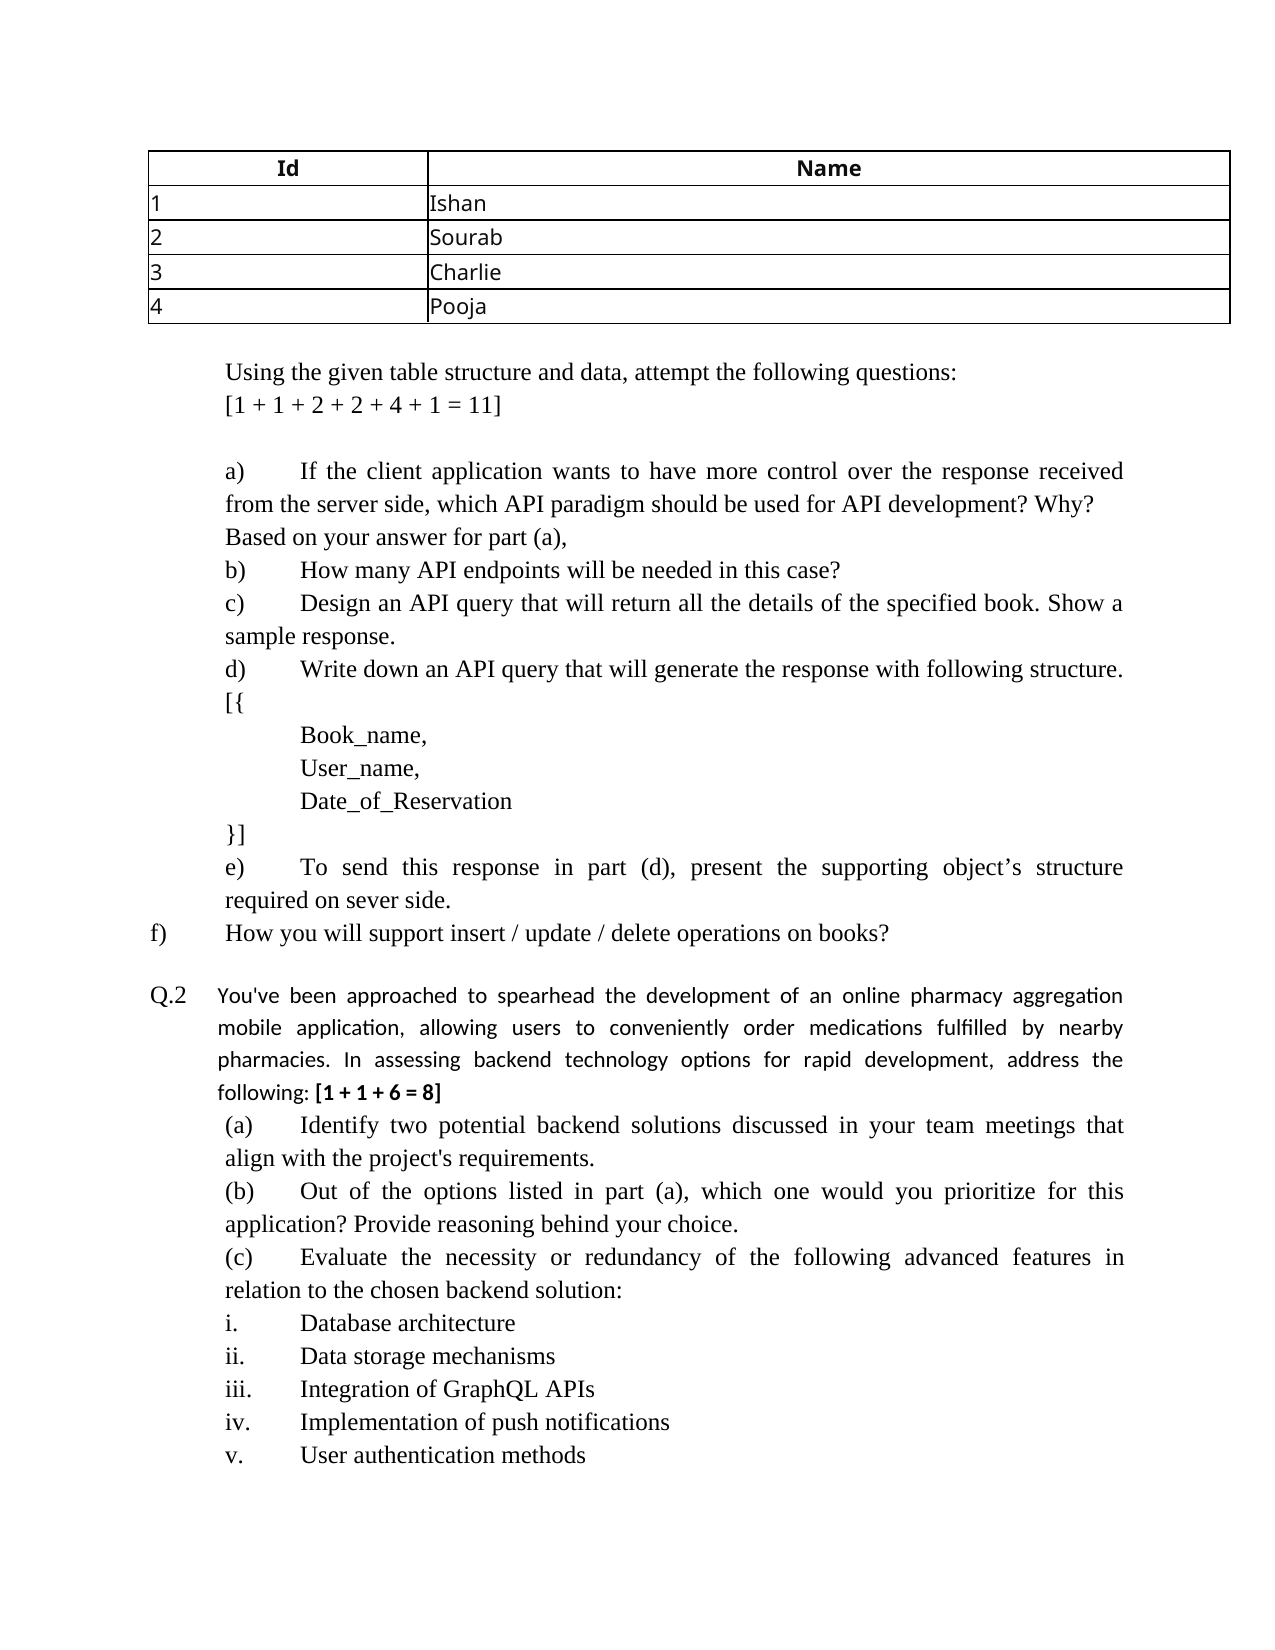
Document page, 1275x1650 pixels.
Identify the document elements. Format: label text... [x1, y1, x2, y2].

table_cell 1 [149, 186, 427, 219]
list f) How you will support insert / update / delete operations on books? [150, 918, 1125, 947]
list e) To send this response in part (d), present the supporting object’s structure required on sever side. [225, 852, 1125, 914]
list Book_name, [225, 720, 1125, 749]
list [1 + 1 + 2 + 2 + 4 + 1 = 11] [225, 390, 1125, 419]
list User_name, [225, 753, 1125, 782]
list c) Design an API query that will return all the details of the specified book. Show a sample response. [225, 588, 1125, 650]
table_cell Ishan [429, 186, 1229, 219]
list Based on your answer for part (a), [225, 522, 1125, 551]
table_cell 4 [149, 290, 427, 322]
list Date_of_Reservation [225, 786, 1125, 815]
table_cell Sourab [429, 221, 1229, 253]
list i. Database architecture [225, 1308, 1125, 1337]
list iv. Implementation of push notifications [225, 1407, 1125, 1436]
list b) How many API endpoints will be needed in this case? [225, 555, 1125, 584]
table_cell 3 [149, 255, 427, 288]
list You've been approached to spearhead the development of an online pharmacy aggregation mobile application, allowing users to conveniently order medications fulfilled by nearby pharmacies. In assessing backend technology options for rapid development, address the following: [1 + 1 + 6 = 8] [150, 980, 1125, 1106]
list iii. Integration of GraphQL APIs [225, 1374, 1125, 1403]
table_cell Pooja [429, 290, 1229, 322]
list (a) Identify two potential backend solutions discussed in your team meetings that align with the project's requirements. [225, 1110, 1125, 1172]
table_cell 2 [149, 221, 427, 253]
table_header Id [149, 152, 427, 184]
table_cell Charlie [429, 255, 1229, 288]
list ii. Data storage mechanisms [225, 1341, 1125, 1370]
list a) If the client application wants to have more control over the response received from the server side, which API paradigm should be used for API development? Why? [225, 456, 1125, 518]
list d) Write down an API query that will generate the response with following structure. [{ [225, 654, 1125, 716]
list v. User authentication methods [225, 1440, 1125, 1469]
list (b) Out of the options listed in part (a), which one would you prioritize for this application? Provide reasoning behind your choice. [225, 1176, 1125, 1238]
list }] [225, 819, 1125, 848]
table_header Name [429, 152, 1229, 184]
list (c) Evaluate the necessity or redundancy of the following advanced features in relation to the chosen backend solution: [225, 1242, 1125, 1304]
list Using the given table structure and data, attempt the following questions: [225, 357, 1125, 386]
